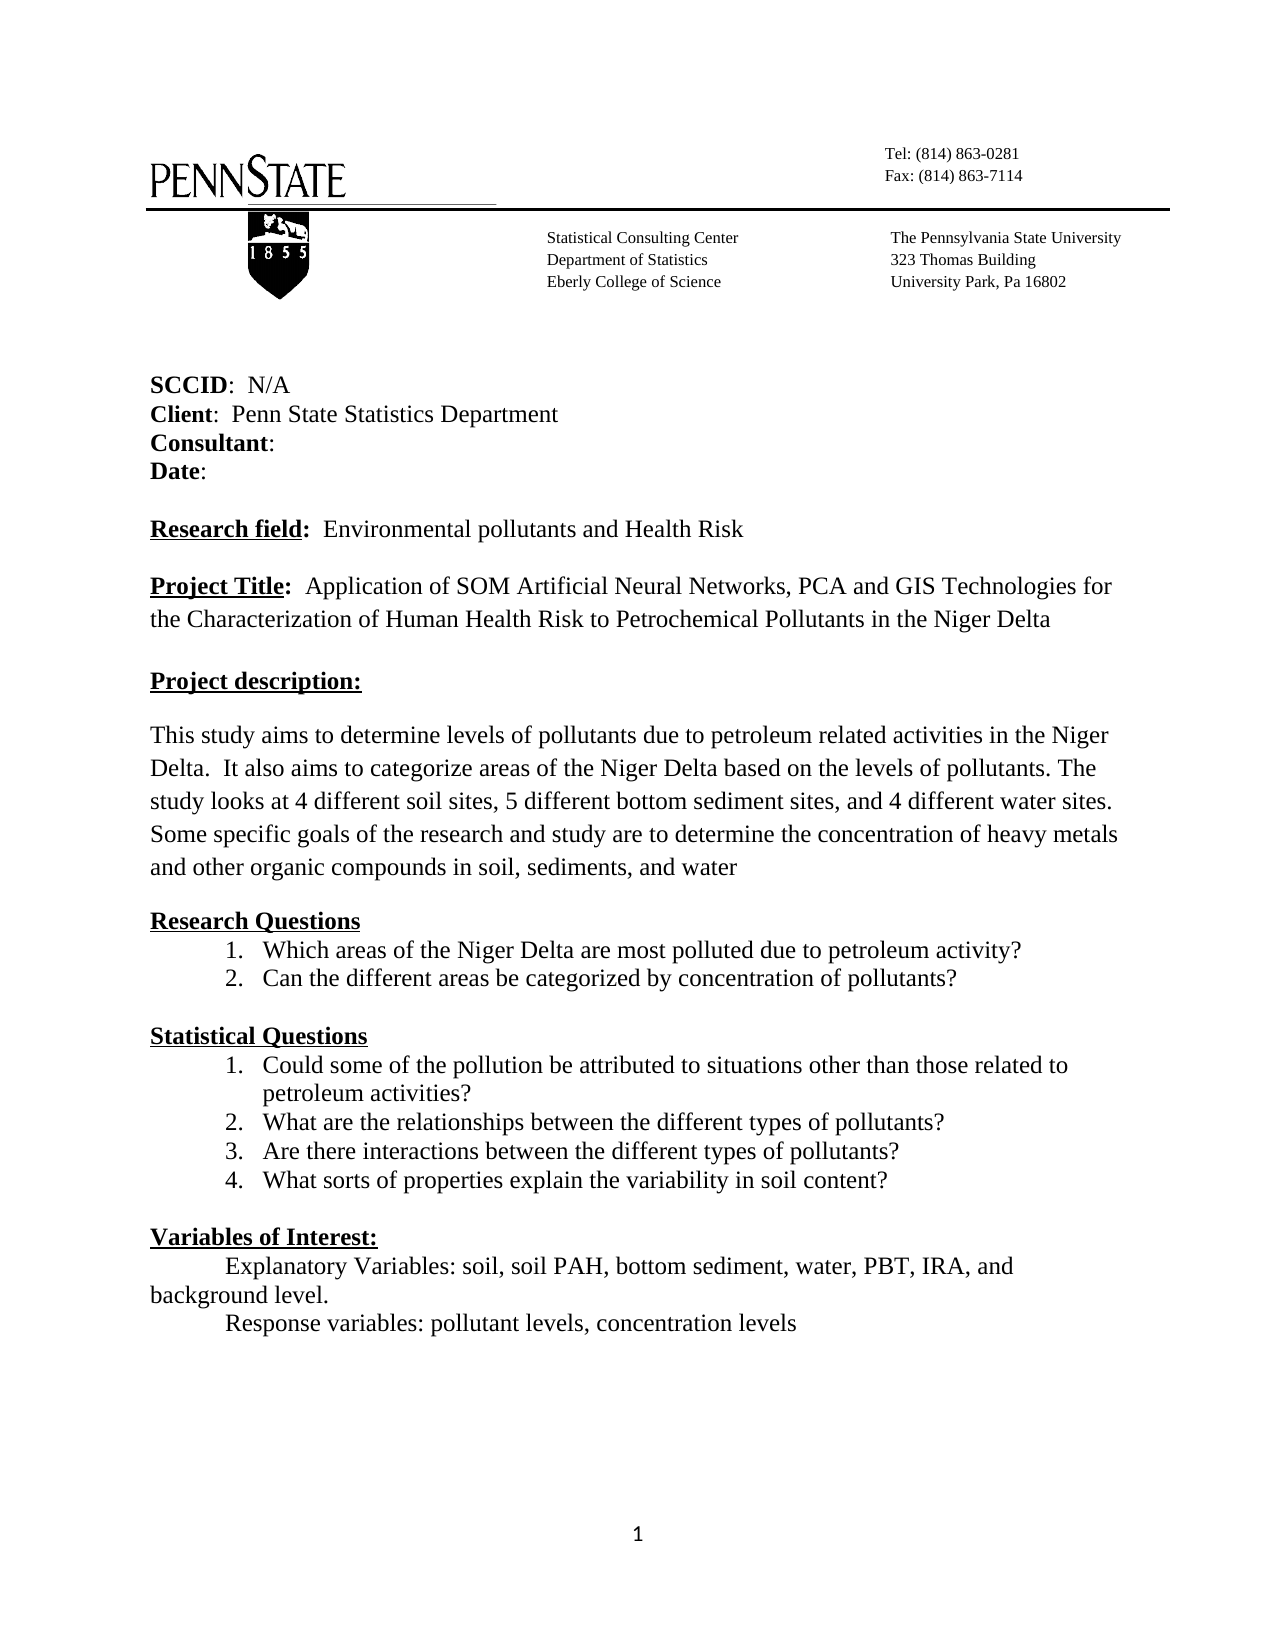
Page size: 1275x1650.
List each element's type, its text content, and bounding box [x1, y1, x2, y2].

text Research Questions [150, 906, 1125, 935]
text Explanatory Variables: soil, soil PAH, bottom sediment, water, PBT, IRA, and background level. [150, 1251, 1125, 1308]
text Consultant: [141, 428, 1125, 456]
list What sorts of properties explain the variability in soil content? [225, 1165, 1125, 1193]
text SCCID: N/A [150, 370, 1125, 399]
text Statistical Questions [150, 1021, 1125, 1050]
text Research field: Environmental pollutants and Health Risk [150, 514, 1125, 543]
list What are the relationships between the different types of pollutants? [225, 1107, 1125, 1136]
text Response variables: pollutant levels, concentration levels [150, 1308, 1125, 1337]
text This study aims to determine levels of pollutants due to petroleum related activities in the Niger Delta. It also aims to categorize areas of the Niger Delta based on the levels of pollutants. The study looks at 4 different soil sites, 5 different bottom sediment sites, and 4 different water sites. Some specific goals of the research and study are to determine the concentration of heavy metals and other organic compounds in soil, sediments, and water [150, 720, 1125, 881]
text Date: [150, 456, 1125, 485]
list Could some of the pollution be attributed to situations other than those related to petroleum activities? [225, 1050, 1125, 1107]
text Project description: [150, 666, 1125, 695]
list Which areas of the Niger Delta are most polluted due to petroleum activity? [225, 935, 1125, 963]
list Are there interactions between the different types of pollutants? [225, 1136, 1125, 1165]
list Can the different areas be categorized by concentration of pollutants? [225, 963, 1125, 992]
text Variables of Interest: [150, 1222, 1125, 1251]
text Project Title: Application of SOM Artificial Neural Networks, PCA and GIS Technologies for the Characterization of Human Health Risk to Petrochemical Pollutants in the Niger Delta [150, 571, 1125, 633]
text Client: Penn State Statistics Department [150, 399, 1125, 428]
